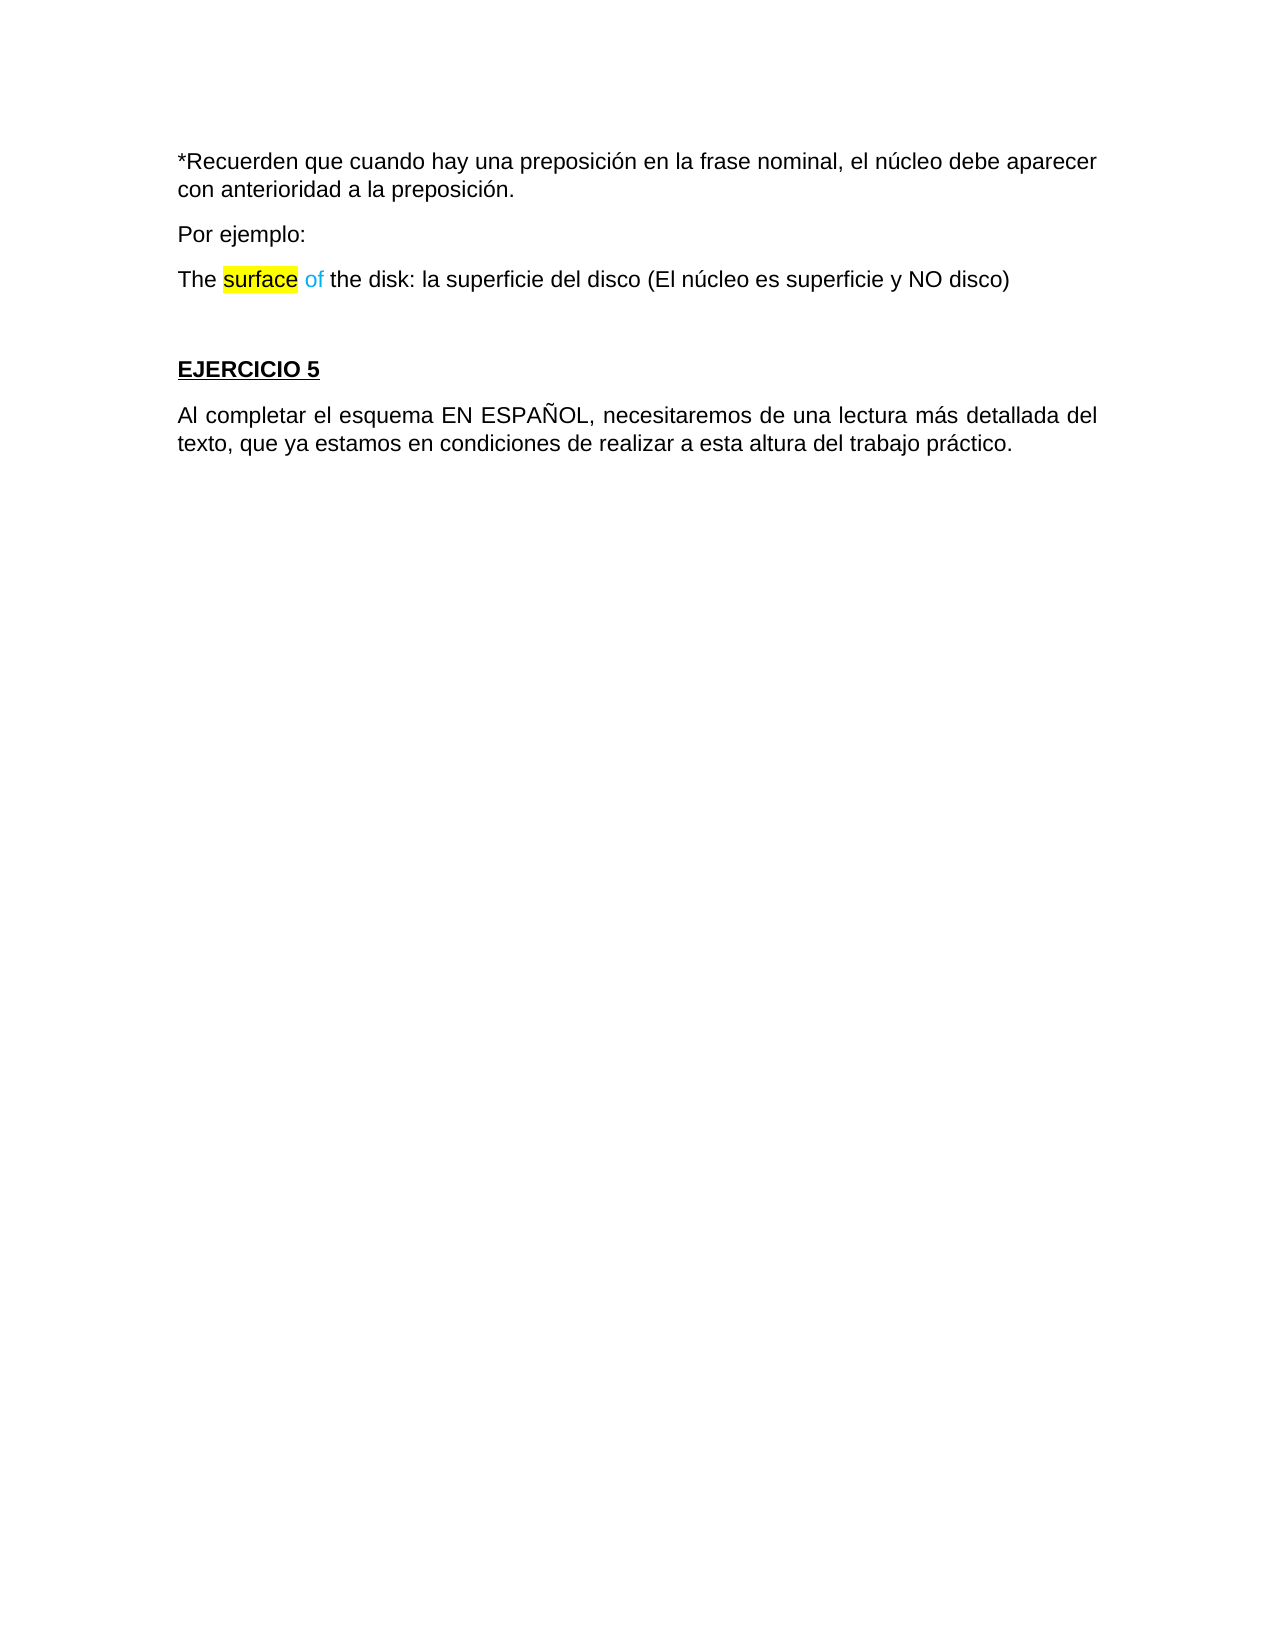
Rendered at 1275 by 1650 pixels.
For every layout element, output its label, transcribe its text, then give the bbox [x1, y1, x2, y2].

text The surface of the disk: la superficie del disco (El núcleo es superficie y NO disco) [298, 266, 1098, 293]
text *Recuerden que cuando hay una preposición en la frase nominal, el núcleo debe aparecer con anterioridad a la preposición. [177, 148, 1098, 202]
text EJERCICIO 5 [177, 356, 1098, 383]
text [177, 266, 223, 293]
text Al completar el esquema EN ESPAÑOL, necesitaremos de una lectura más detallada del texto, que ya estamos en condiciones de realizar a esta altura del trabajo práctico. [177, 402, 1098, 456]
text Por ejemplo: [177, 221, 1098, 247]
